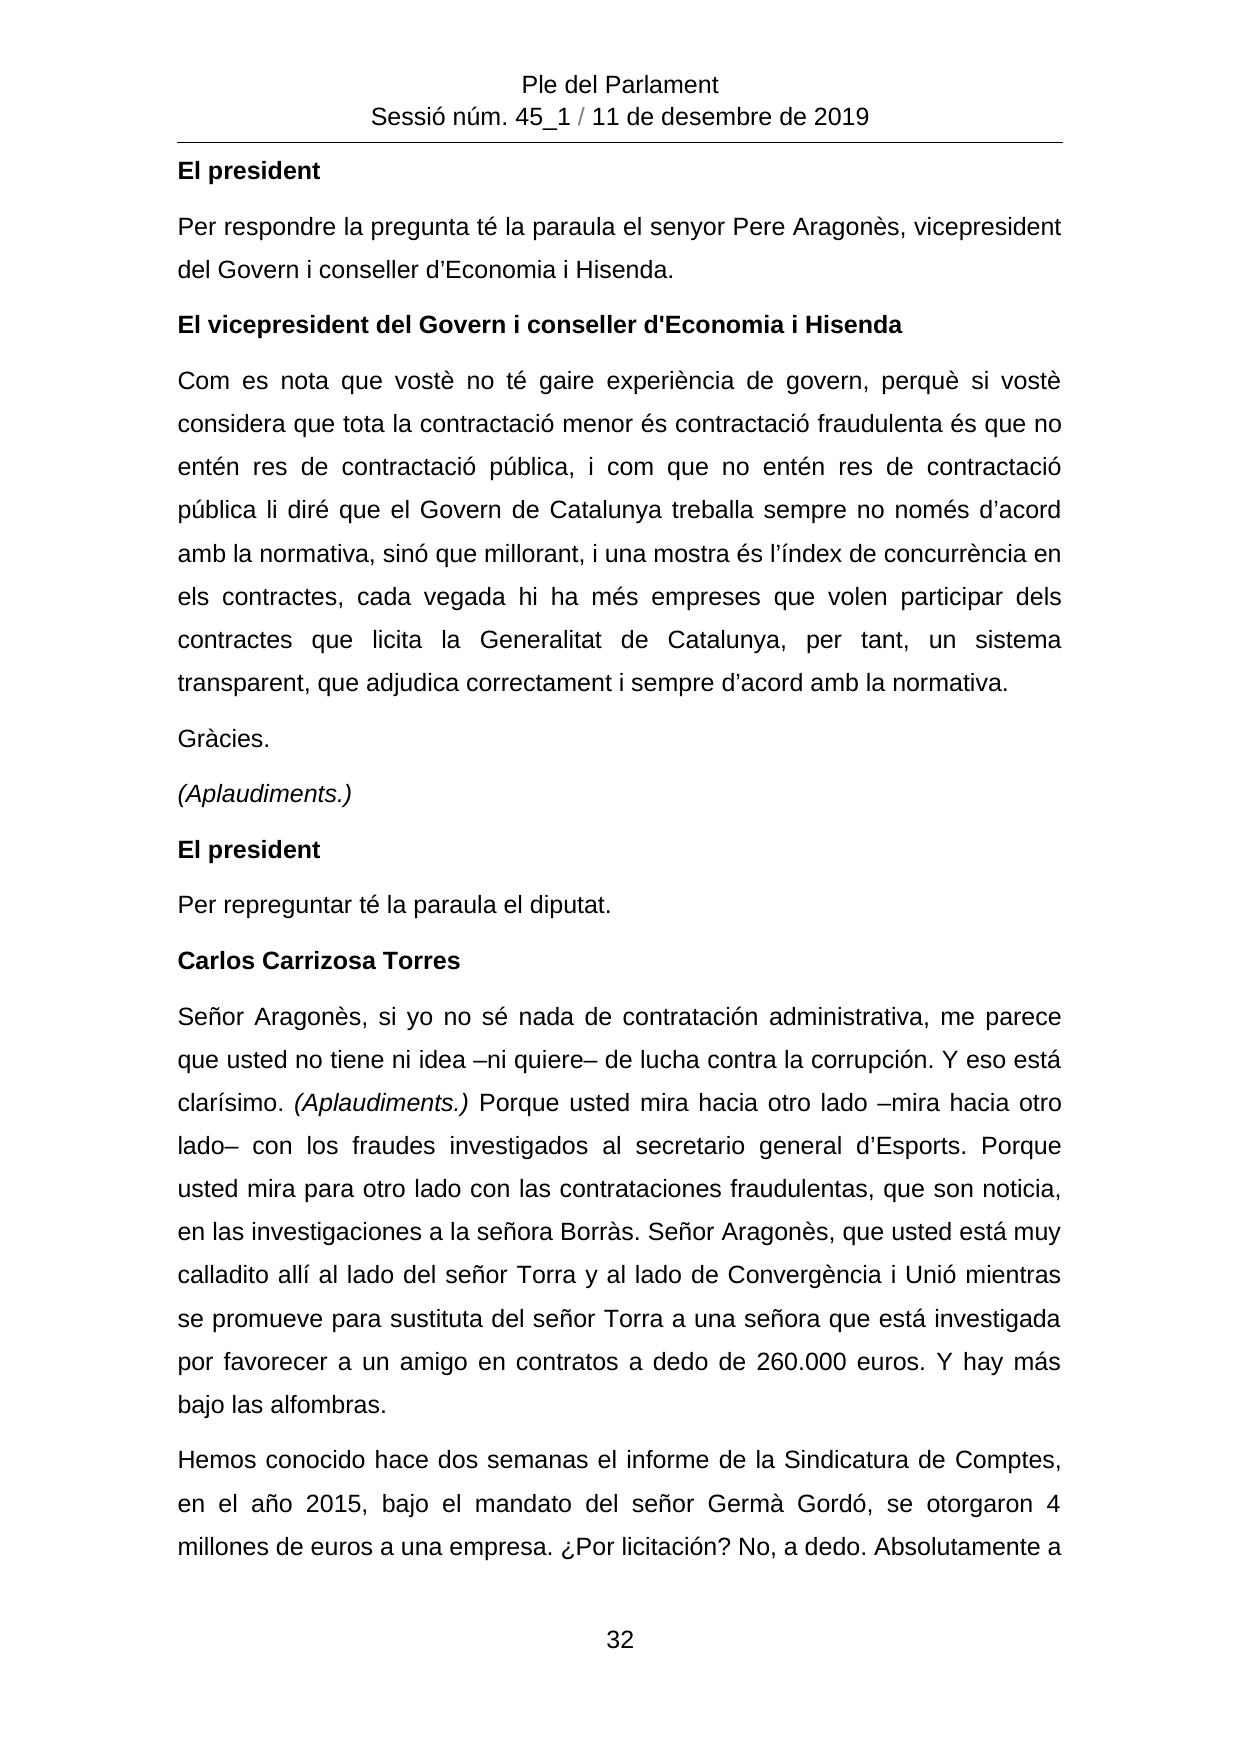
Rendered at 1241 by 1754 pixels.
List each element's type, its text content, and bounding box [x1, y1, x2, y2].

text Com es nota que vostè no té gaire experiència de govern, perquè si vostè considera que tota la contractació menor és contractació fraudulenta és que no entén res de contractació pública, i com que no entén res de contractació pública li diré que el Govern de Catalunya treballa sempre no només d’acord amb la normativa, sinó que millorant, i una mostra és l’índex de concurrència en els contractes, cada vegada hi ha més empreses que volen participar dels contractes que licita la Generalitat de Catalunya, per tant, un sistema transparent, que adjudica correctament i sempre d’acord amb la normativa. [177, 366, 1063, 697]
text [177, 1445, 1063, 1560]
text Per repreguntar té la paraula el diputat. [177, 890, 1063, 919]
text El president [177, 835, 1063, 863]
text Per respondre la pregunta té la paraula el senyor Pere Aragonès, vicepresident del Govern i conseller d’Economia i Hisenda. [177, 212, 1063, 283]
text Señor Aragonès, si yo no sé nada de contratación administrativa, me parece que usted no tiene ni idea –ni quiere– de lucha contra la corrupción. Y eso está clarísimo. (Aplaudiments.) Porque usted mira hacia otro lado –mira hacia otro lado– con los fraudes investigados al secretario general d’Esports. Porque usted mira para otro lado con las contrataciones fraudulentas, que son noticia, en las investigaciones a la señora Borràs. Señor Aragonès, que usted está muy calladito allí al lado del señor Torra y al lado de Convergència i Unió mientras se promueve para sustituta del señor Torra a una señora que está investigada por favorecer a un amigo en contratos a dedo de 260.000 euros. Y hay más bajo las alfombras. [177, 1002, 1063, 1418]
text Gràcies. [177, 723, 1063, 752]
text El vicepresident del Govern i conseller d'Economia i Hisenda [177, 310, 1063, 339]
text (Aplaudiments.) [177, 779, 1063, 808]
text El president [177, 156, 1063, 185]
text Carlos Carrizosa Torres [177, 946, 1063, 975]
